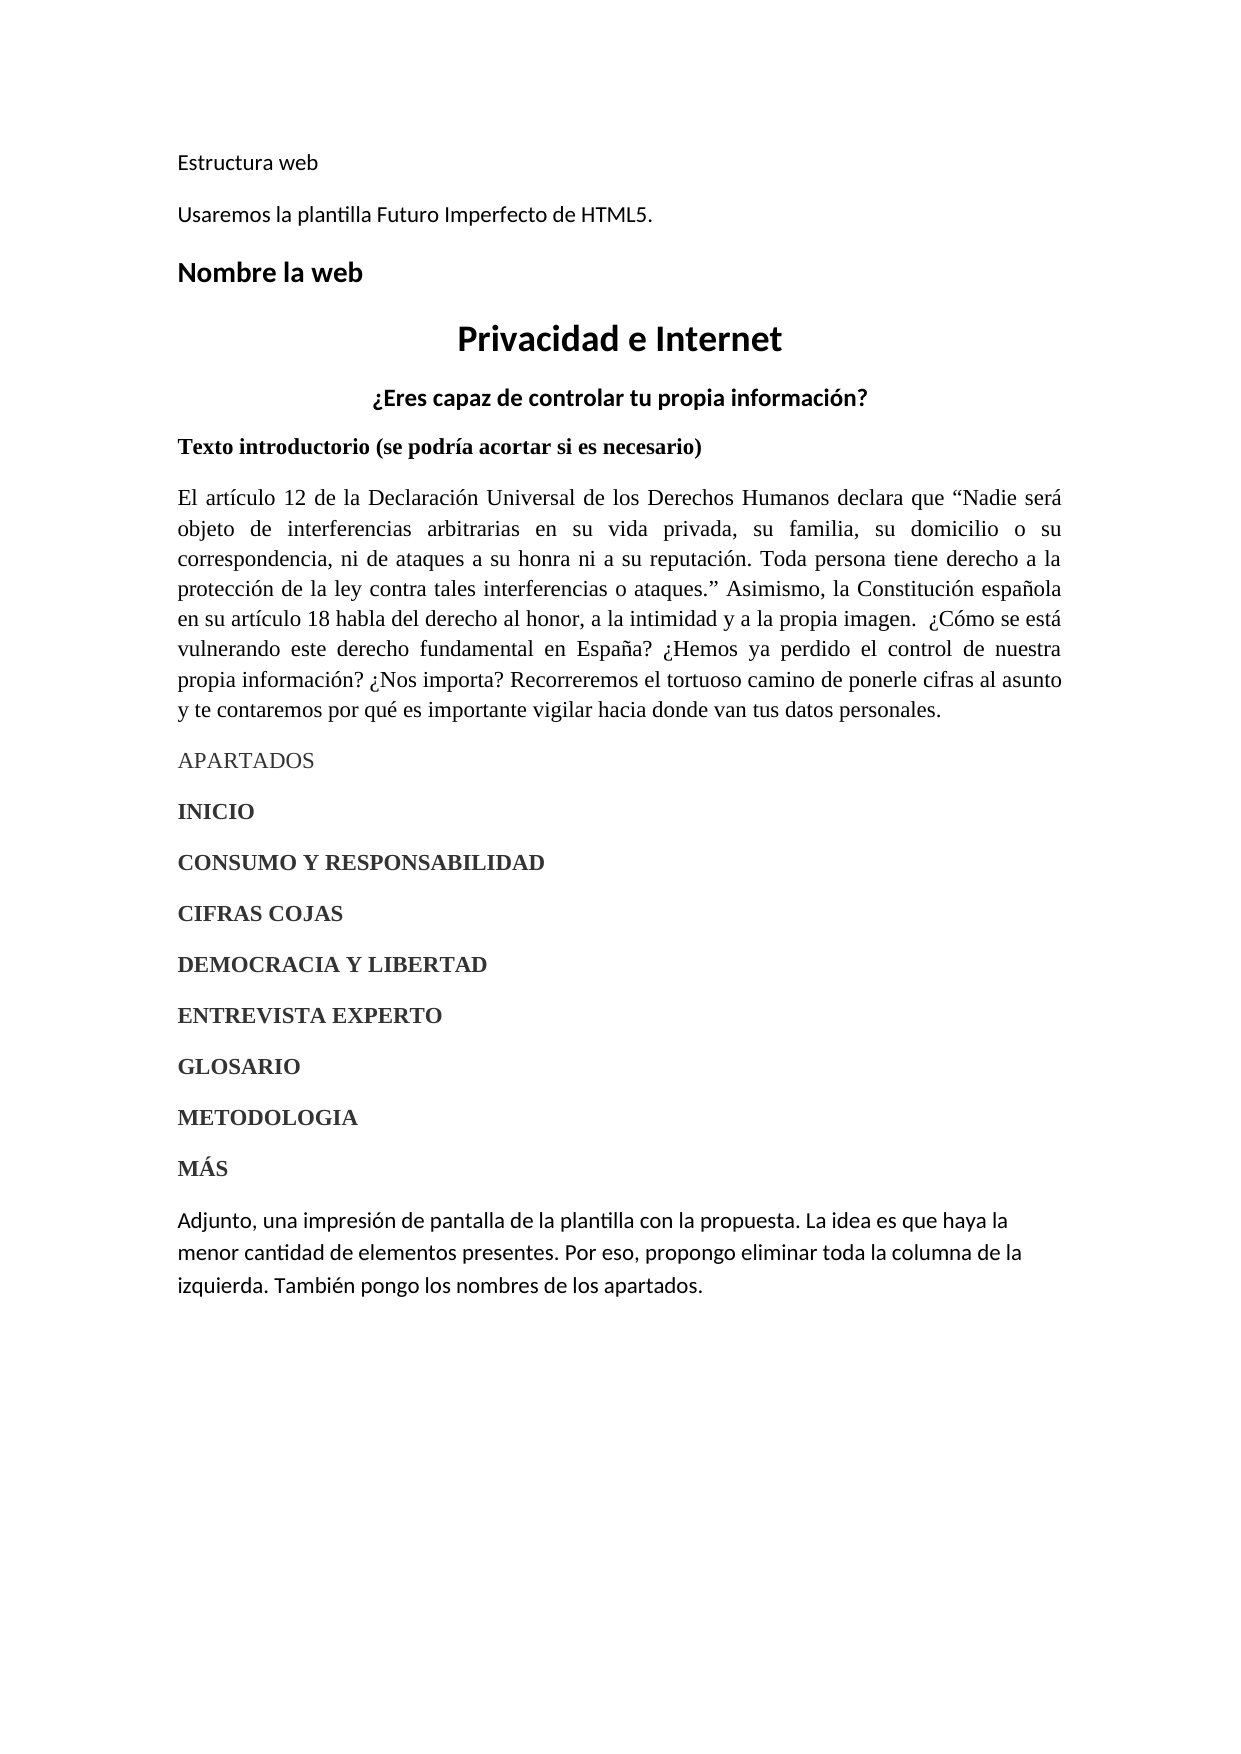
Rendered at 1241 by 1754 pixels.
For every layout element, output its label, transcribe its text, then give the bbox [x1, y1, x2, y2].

text ¿Eres capaz de controlar tu propia información? [177, 382, 1063, 413]
text METODOLOGIA [177, 1104, 1063, 1131]
text APARTADOS [177, 747, 1063, 773]
text Usaremos la plantilla Futuro Imperfecto de HTML5. [177, 201, 1063, 229]
text ENTREVISTA EXPERTO [177, 1002, 1063, 1028]
text El artículo 12 de la Declaración Universal de los Derechos Humanos declara que “Nadie será objeto de interferencias arbitrarias en su vida privada, su familia, su domicilio o su correspondencia, ni de ataques a su honra ni a su reputación. Toda persona tiene derecho a la protección de la ley contra tales interferencias o ataques.” Asimismo, la Constitución española en su artículo 18 habla del derecho al honor, a la intimidad y a la propia imagen. ¿Cómo se está vulnerando este derecho fundamental en España? ¿Hemos ya perdido el control de nuestra propia información? ¿Nos importa? Recorreremos el tortuoso camino de ponerle cifras al asunto y te contaremos por qué es importante vigilar hacia donde van tus datos personales. [177, 484, 1063, 722]
text INICIO [177, 798, 1063, 824]
text CONSUMO Y RESPONSABILIDAD [177, 849, 1063, 875]
text Estructura web [177, 148, 1063, 176]
text Privacidad e Internet [177, 315, 1063, 361]
text GLOSARIO [177, 1053, 1063, 1079]
text DEMOCRACIA Y LIBERTAD [177, 951, 1063, 977]
text CIFRAS COJAS [177, 900, 1063, 926]
text Nombre la web [177, 254, 1063, 289]
text Adjunto, una impresión de pantalla de la plantilla con la propuesta. La idea es que haya la menor cantidad de elementos presentes. Por eso, propongo eliminar toda la columna de la izquierda. También pongo los nombres de los apartados. [177, 1206, 1063, 1299]
text MÁS [177, 1155, 1063, 1182]
text Texto introductorio (se podría acortar si es necesario) [177, 433, 1063, 460]
